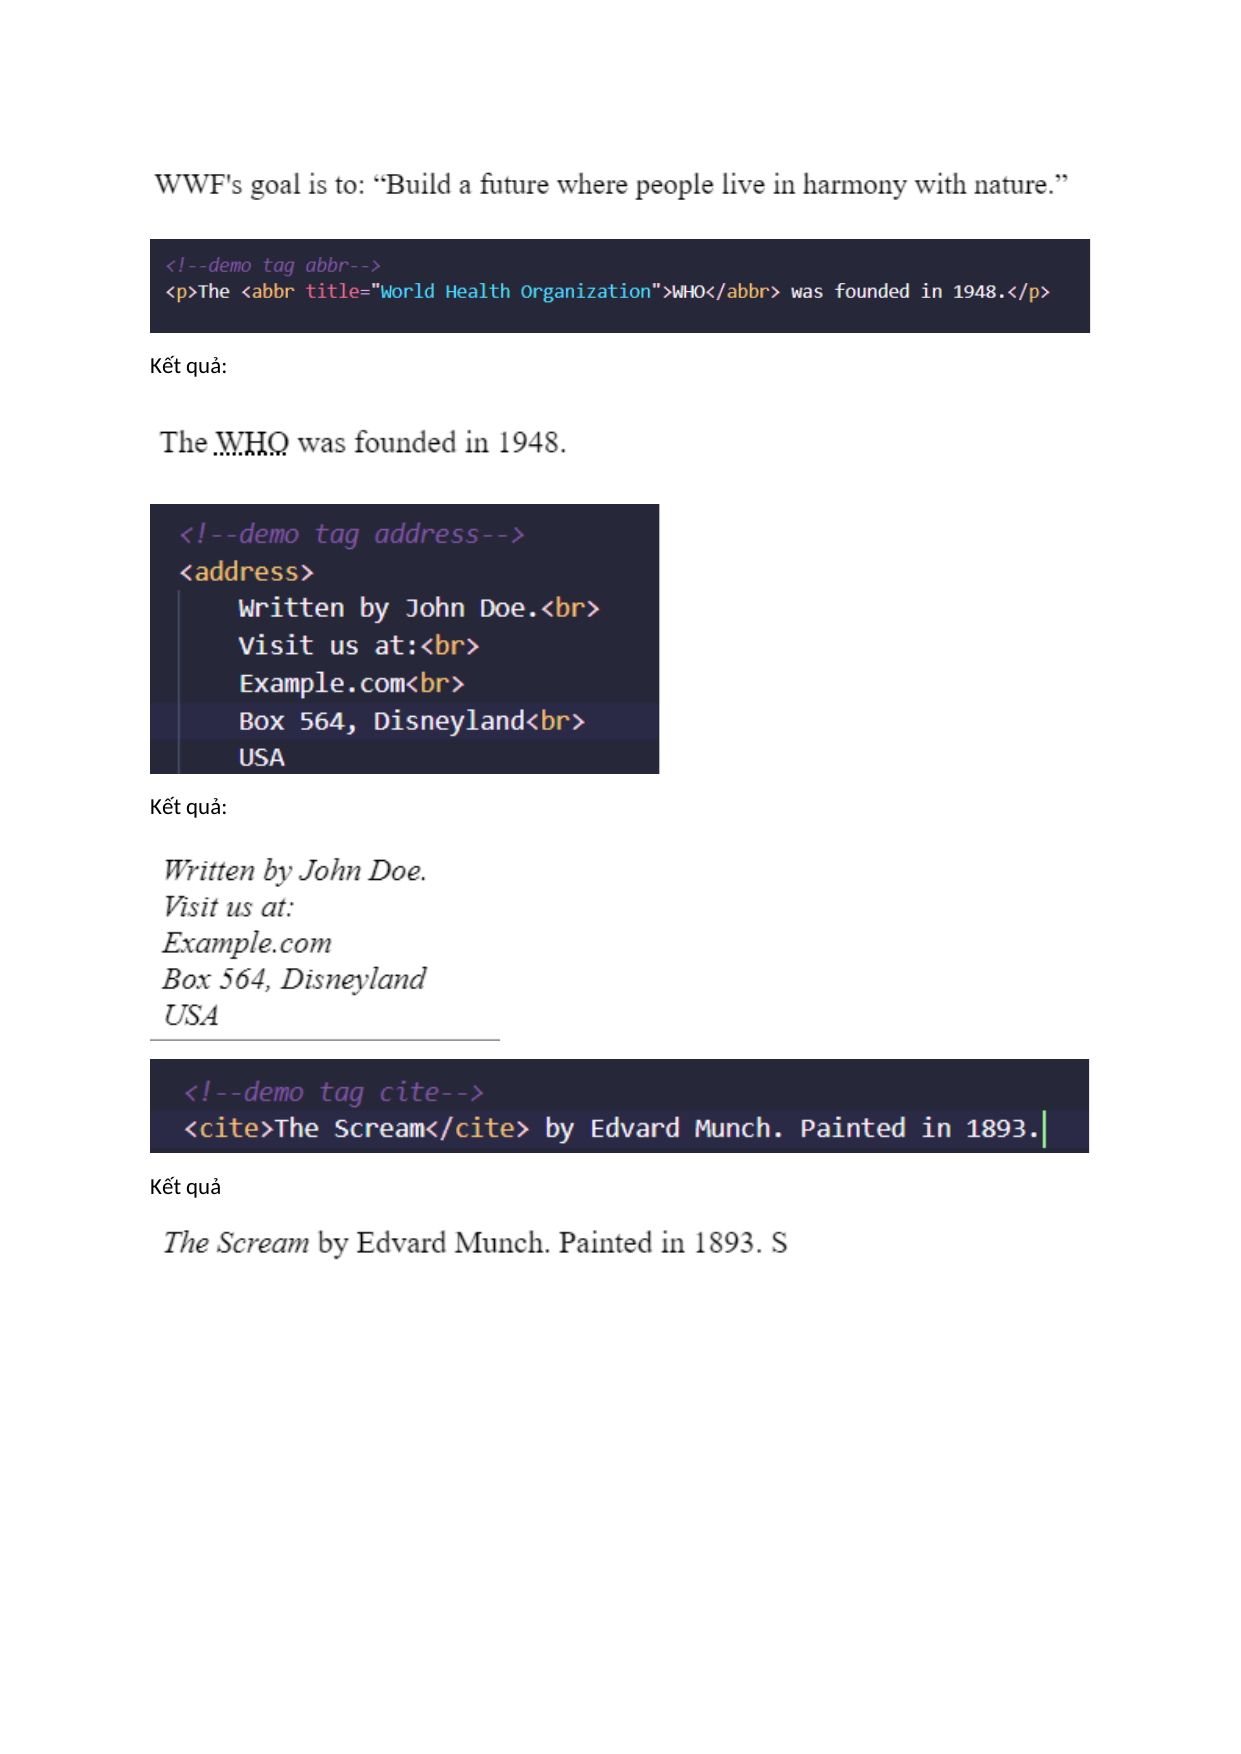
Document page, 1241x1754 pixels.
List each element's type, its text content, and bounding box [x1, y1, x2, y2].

picture [150, 838, 501, 1041]
text Kết quả: [150, 351, 1090, 379]
text Kết quả: [150, 792, 1090, 820]
picture [150, 504, 660, 774]
picture [150, 398, 624, 486]
picture [150, 150, 1091, 221]
picture [150, 239, 1091, 333]
text Kết quả [150, 1172, 1090, 1200]
picture [150, 1059, 1090, 1153]
picture [150, 1218, 816, 1264]
